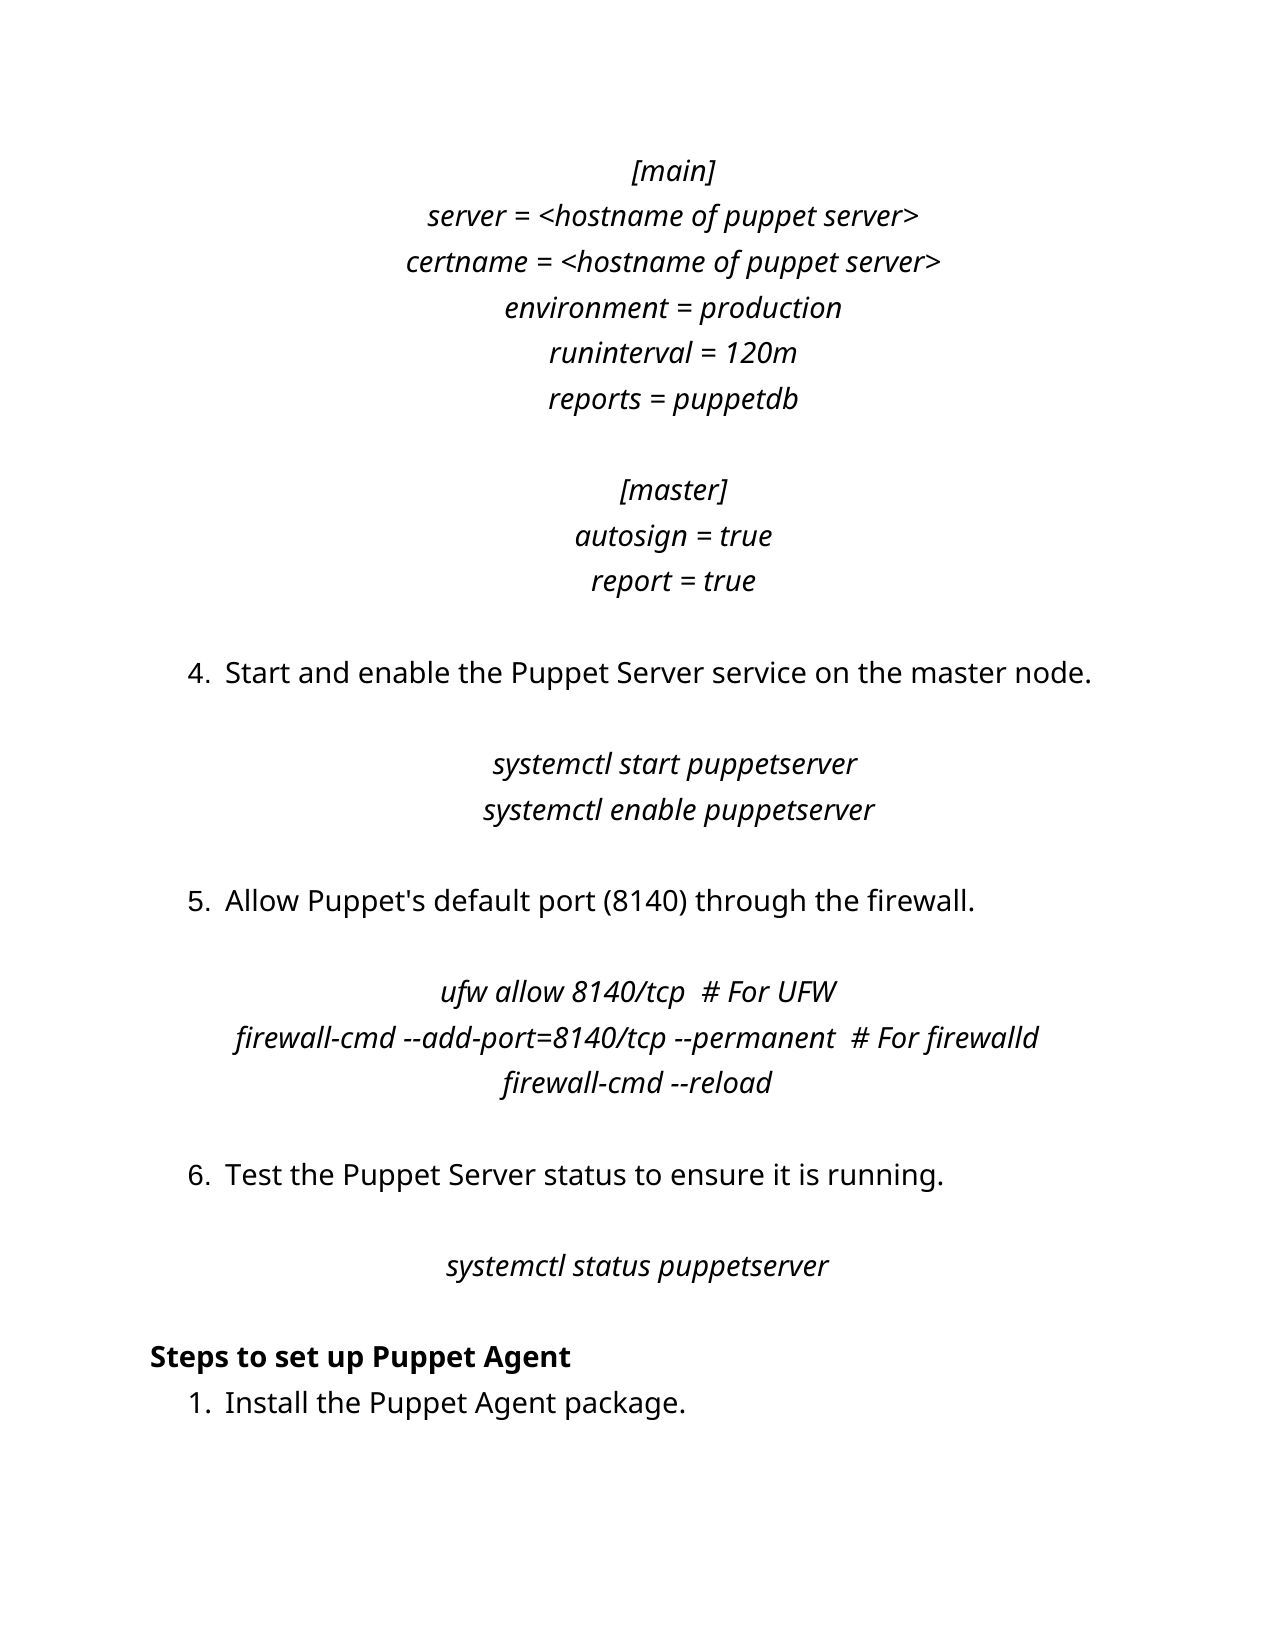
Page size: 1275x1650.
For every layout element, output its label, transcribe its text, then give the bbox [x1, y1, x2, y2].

list Start and enable the Puppet Server service on the master node. [187, 652, 1125, 692]
text systemctl status puppetserver [150, 1245, 1125, 1285]
list Test the Puppet Server status to ensure it is running. [187, 1154, 1125, 1193]
list Allow Puppet's default port (8140) through the firewall. [187, 880, 1125, 920]
text reports = puppetdb [225, 378, 1125, 418]
text runinterval = 120m [225, 332, 1125, 372]
text [master] [225, 469, 1125, 509]
list Install the Puppet Agent package. [187, 1382, 1125, 1422]
text firewall-cmd --add-port=8140/tcp --permanent # For firewalld [150, 1017, 1125, 1057]
text certname = <hostname of puppet server> [225, 241, 1125, 281]
text environment = production [225, 287, 1125, 327]
text report = true [225, 561, 1125, 600]
text autosign = true [225, 515, 1125, 555]
text firewall-cmd --reload [150, 1062, 1125, 1102]
text server = <hostname of puppet server> [225, 196, 1125, 235]
text Steps to set up Puppet Agent [150, 1336, 1125, 1376]
text systemctl enable puppetserver [225, 789, 1125, 828]
text ufw allow 8140/tcp # For UFW [150, 971, 1125, 1011]
text systemctl start puppetserver [225, 743, 1125, 783]
text [main] [225, 150, 1125, 190]
